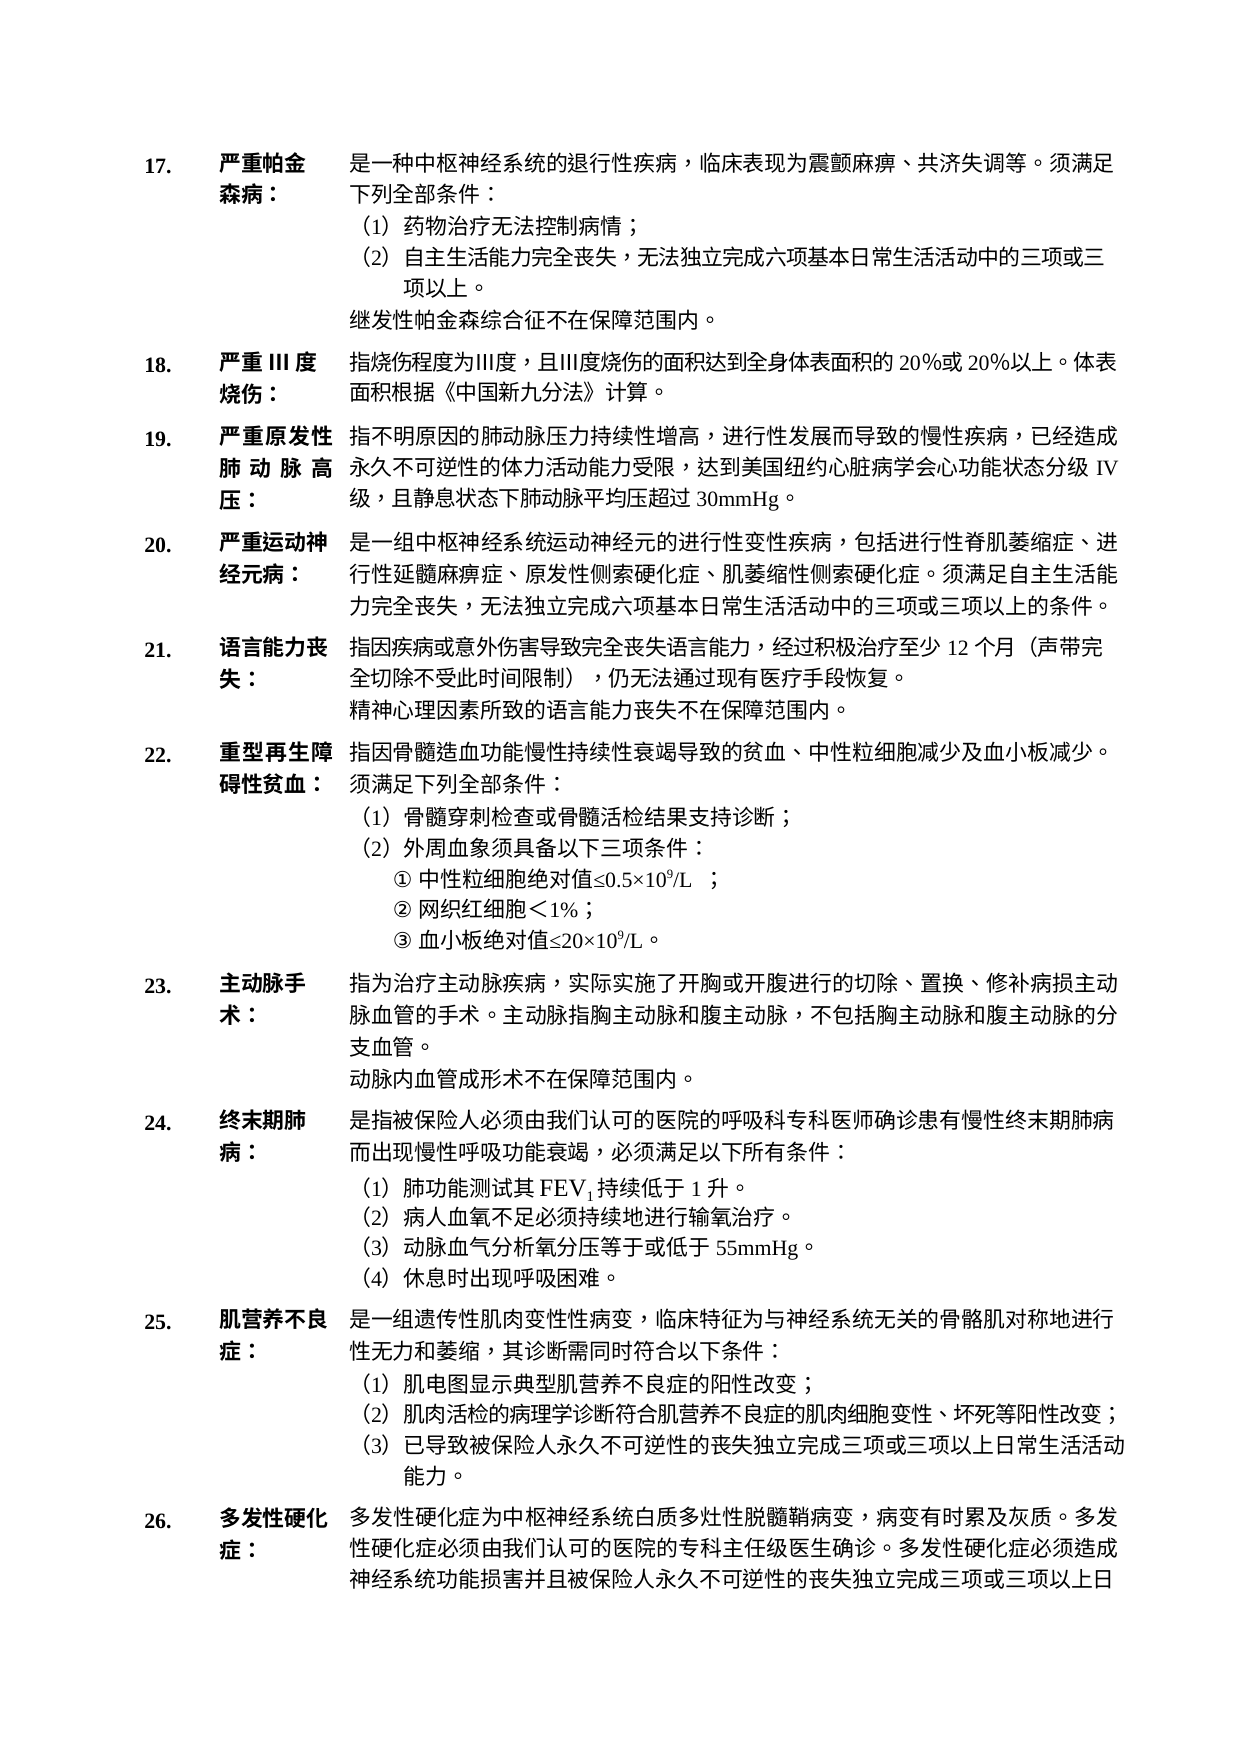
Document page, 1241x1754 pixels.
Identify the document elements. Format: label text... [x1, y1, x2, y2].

table_cell 20. [123, 524, 195, 628]
table_cell 是一组中枢神经系统运动神经元的进行性变性疾病，包括进行性脊肌萎缩症、进行性延髓麻痹症、原发性侧索硬化症、肌萎缩性侧索硬化症。须满足自主生活能力完全丧失，无法独立完成六项基本日常生活活动中的三项或三项以上的条件。 [341, 524, 1150, 628]
table_cell 是一组遗传性肌肉变性性病变，临床特征为与神经系统无关的骨骼肌对称地进行性无力和萎缩，其诊断需同时符合以下条件： （1）肌电图显示典型肌营养不良症的阳性改变； （2）肌肉活检的病理学诊断符合肌营养不良症的肌肉细胞变性、坏死等阳性改变； （3）已导致被保险人永久不可逆性的丧失独立完成三项或三项以上日常生活活动能力。 [341, 1301, 1150, 1499]
table_header 是一种中枢神经系统的退行性疾病，临床表现为震颤麻痹、共济失调等。须满足 下列全部条件： （1）药物治疗无法控制病情； （2）自主生活能力完全丧失，无法独立完成六项基本日常生活活动中的三项或三项以上。 继发性帕金森综合征不在保障范围内。 [341, 154, 1150, 343]
table_cell 肌营养不良症： [195, 1301, 341, 1499]
table_header 17. [123, 154, 195, 343]
table_cell 指烧伤程度为Ⅲ度，且Ⅲ度烧伤的面积达到全身体表面积的 20％或 20％以上。体表面积根据《中国新九分法》计算。 [341, 343, 1150, 417]
table_cell 严重运动神经元病： [195, 524, 341, 628]
table_cell 21. [123, 628, 195, 734]
table_cell 多发性硬化症： [195, 1500, 341, 1595]
table_cell 主动脉手术： [195, 965, 341, 1101]
table_cell 指因疾病或意外伤害导致完全丧失语言能力，经过积极治疗至少 12 个月（声带完全切除不受此时间限制），仍无法通过现有医疗手段恢复。 精神心理因素所致的语言能力丧失不在保障范围内。 [341, 628, 1150, 734]
table_cell 24. [123, 1101, 195, 1301]
table_cell 语言能力丧失： [195, 628, 341, 734]
table_cell 指因骨髓造血功能慢性持续性衰竭导致的贫血、中性粒细胞减少及血小板减少。须满足下列全部条件： （1）骨髓穿刺检查或骨髓活检结果支持诊断； （2）外周血象须具备以下三项条件： ① 中性粒细胞绝对值≤0.5×109/L ； ② 网织红细胞＜1%； ③ 血小板绝对值≤20×109/L。 [341, 734, 1150, 965]
table_cell 严重原发性肺动脉高压： [195, 418, 341, 524]
table_cell 25. [123, 1301, 195, 1499]
table_cell 重型再生障碍性贫血： [195, 734, 341, 965]
table_cell 18. [123, 343, 195, 417]
table_cell 是指被保险人必须由我们认可的医院的呼吸科专科医师确诊患有慢性终末期肺病而出现慢性呼吸功能衰竭，必须满足以下所有条件： （1）肺功能测试其FEV1 持续低于 1 升。 （2）病人血氧不足必须持续地进行输氧治疗。 （3）动脉血气分析氧分压等于或低于 55mmHg。 （4）休息时出现呼吸困难。 [341, 1101, 1150, 1301]
table_cell 指为治疗主动脉疾病，实际实施了开胸或开腹进行的切除、置换、修补病损主动脉血管的手术。主动脉指胸主动脉和腹主动脉，不包括胸主动脉和腹主动脉的分支血管。 动脉内血管成形术不在保障范围内。 [341, 965, 1150, 1101]
table_cell 指不明原因的肺动脉压力持续性增高，进行性发展而导致的慢性疾病，已经造成永久不可逆性的体力活动能力受限，达到美国纽约心脏病学会心功能状态分级 IV 级，且静息状态下肺动脉平均压超过 30mmHg。 [341, 418, 1150, 524]
table_cell 23. [123, 965, 195, 1101]
table_header 严重帕金 森病： [195, 154, 341, 343]
table_cell 22. [123, 734, 195, 965]
table_cell 多发性硬化症为中枢神经系统白质多灶性脱髓鞘病变，病变有时累及灰质。多发性硬化症必须由我们认可的医院的专科主任级医生确诊。多发性硬化症必须造成神经系统功能损害并且被保险人永久不可逆性的丧失独立完成三项或三项以上日 [341, 1500, 1150, 1595]
table_cell 严重 Ⅲ 度烧伤： [195, 343, 341, 417]
table_cell 终末期肺病： [195, 1101, 341, 1301]
table_cell 26. [123, 1500, 195, 1595]
table_cell 19. [123, 418, 195, 524]
